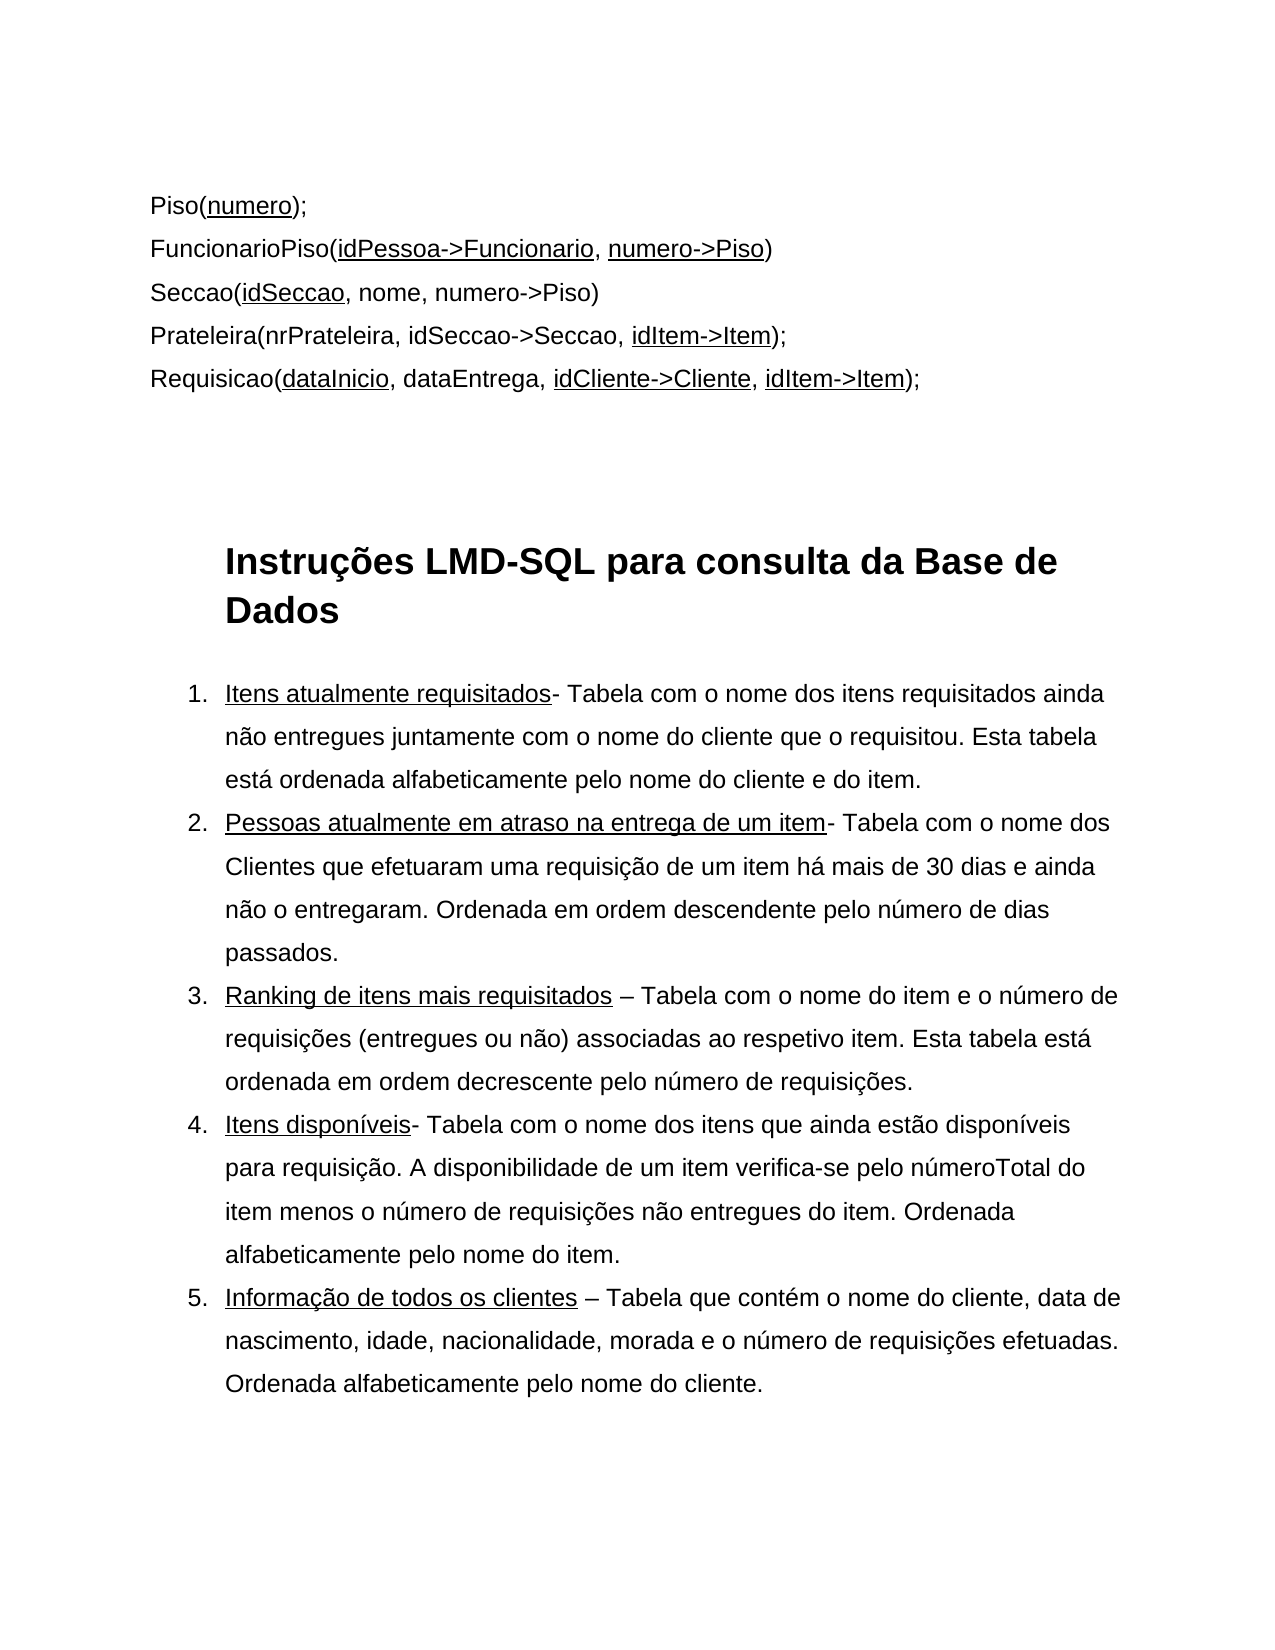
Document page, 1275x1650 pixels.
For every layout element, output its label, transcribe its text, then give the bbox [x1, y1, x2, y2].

list Ranking de itens mais requisitados – Tabela com o nome do item e o número de requisições (entregues ou não) associadas ao respetivo item. Esta tabela está ordenada em ordem decrescente pelo número de requisições. [187, 981, 1125, 1096]
text Requisicao(dataInicio, dataEntrega, idCliente->Cliente, idItem->Item); [150, 364, 1125, 393]
list Informação de todos os clientes – Tabela que contém o nome do cliente, data de nascimento, idade, nacionalidade, morada e o número de requisições efetuadas. Ordenada alfabeticamente pelo nome do cliente. [187, 1283, 1125, 1398]
text FuncionarioPiso(idPessoa->Funcionario, numero->Piso) [150, 234, 1125, 263]
text Piso(numero); [150, 191, 1125, 220]
list Itens disponíveis- Tabela com o nome dos itens que ainda estão disponíveis para requisição. A disponibilidade de um item verifica-se pelo númeroTotal do item menos o número de requisições não entregues do item. Ordenada alfabeticamente pelo nome do item. [187, 1110, 1125, 1268]
text Instruções LMD-SQL para consulta da Base de Dados [225, 539, 1125, 632]
list Pessoas atualmente em atraso na entrega de um item- Tabela com o nome dos Clientes que efetuaram uma requisição de um item há mais de 30 dias e ainda não o entregaram. Ordenada em ordem descendente pelo número de dias passados. [187, 808, 1125, 966]
text Seccao(idSeccao, nome, numero->Piso) [150, 278, 1125, 306]
text Prateleira(nrPrateleira, idSeccao->Seccao, idItem->Item); [150, 321, 1125, 349]
list Itens atualmente requisitados- Tabela com o nome dos itens requisitados ainda não entregues juntamente com o nome do cliente que o requisitou. Esta tabela está ordenada alfabeticamente pelo nome do cliente e do item. [187, 679, 1125, 794]
